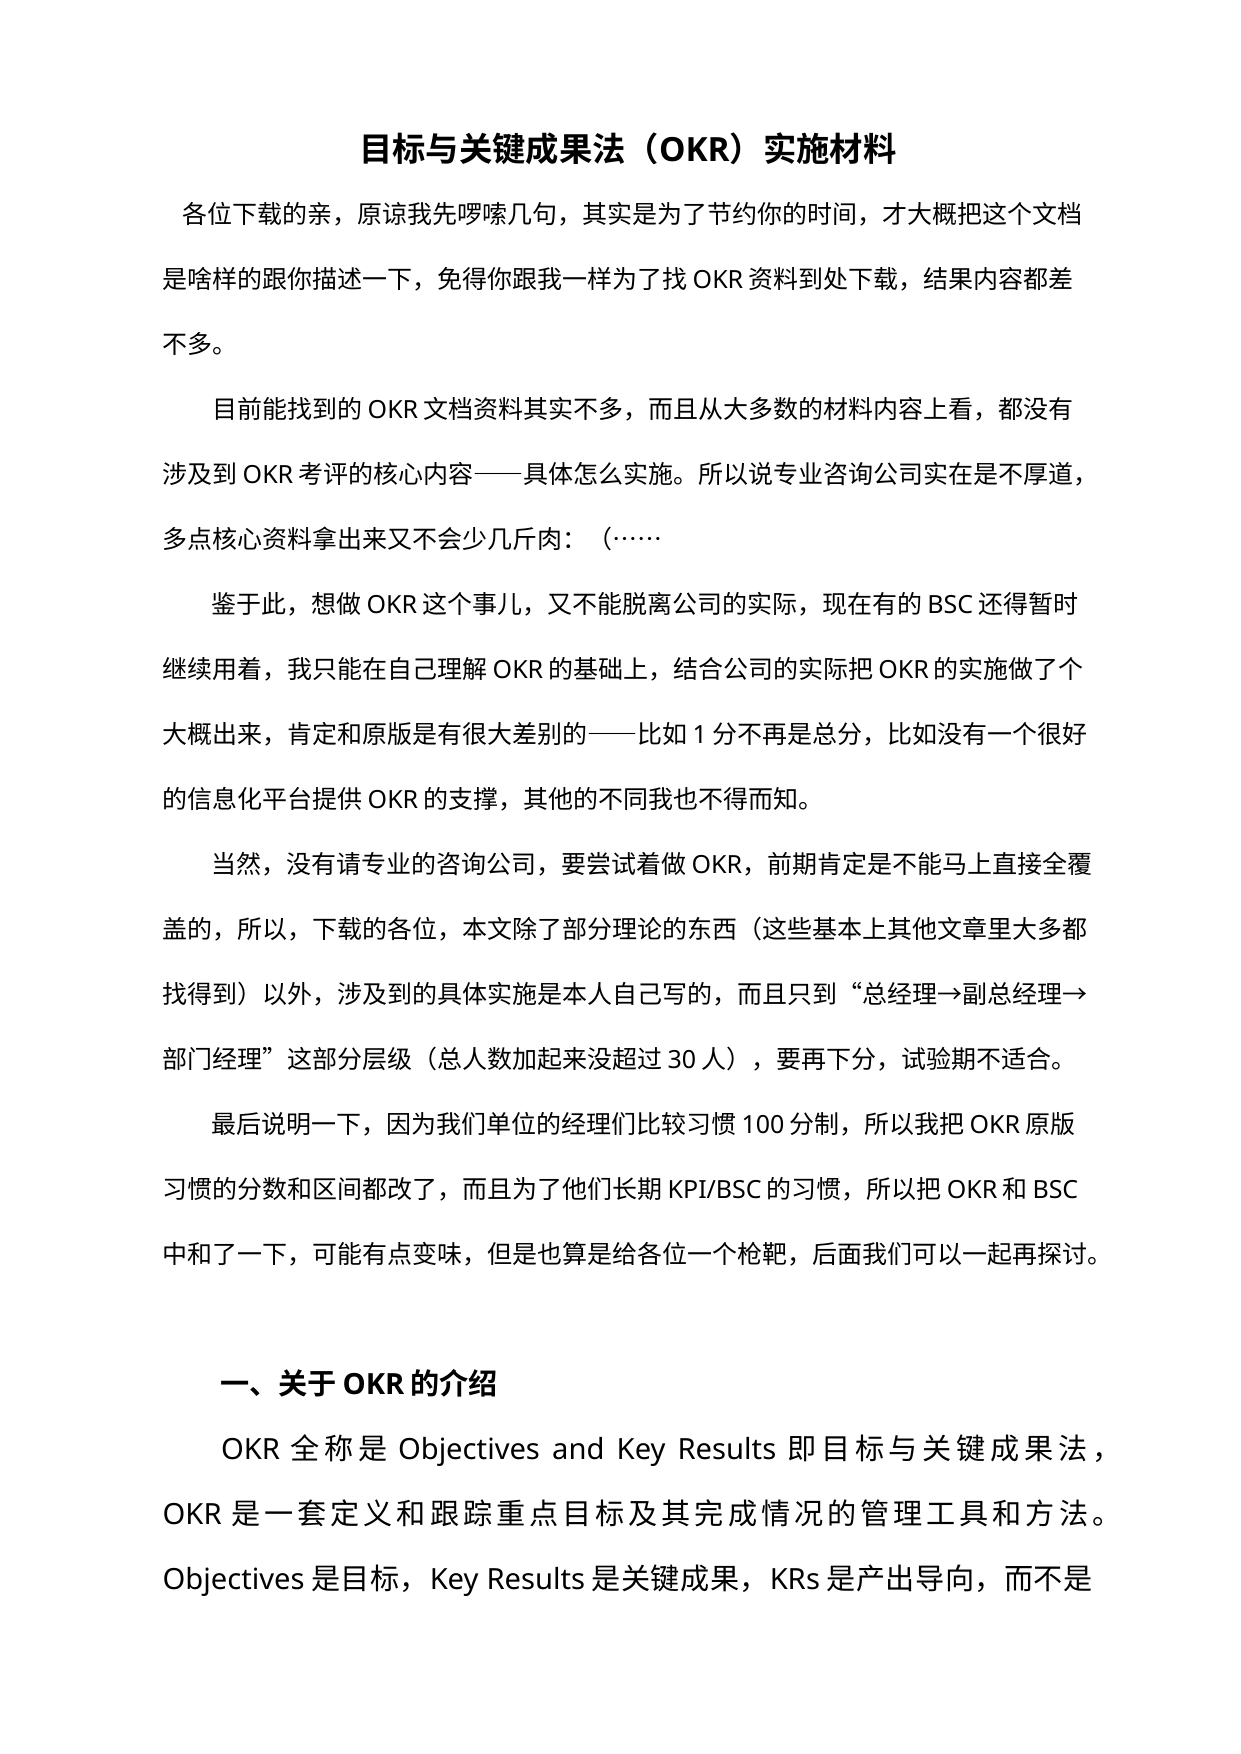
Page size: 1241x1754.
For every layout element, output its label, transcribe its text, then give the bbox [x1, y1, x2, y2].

text 一、关于OKR的介绍 [162, 1350, 1093, 1415]
text 当然，没有请专业的咨询公司，要尝试着做OKR，前期肯定是不能马上直接全覆盖的，所以，下载的各位，本文除了部分理论的东西（这些基本上其他文章里大多都找得到）以外，涉及到的具体实施是本人自己写的，而且只到“总经理→副总经理→部门经理”这部分层级（总人数加起来没超过30人），要再下分，试验期不适合。 [162, 830, 1093, 1090]
text 目前能找到的OKR文档资料其实不多，而且从大多数的材料内容上看，都没有涉及到OKR考评的核心内容——具体怎么实施。所以说专业咨询公司实在是不厚道，多点核心资料拿出来又不会少几斤肉：（…… [162, 375, 1093, 570]
text 目标与关键成果法（OKR）实施材料 [162, 115, 1093, 180]
text 最后说明一下，因为我们单位的经理们比较习惯100分制，所以我把OKR原版习惯的分数和区间都改了，而且为了他们长期KPI/BSC的习惯，所以把OKR和BSC中和了一下，可能有点变味，但是也算是给各位一个枪靶，后面我们可以一起再探讨。 [162, 1090, 1093, 1285]
text 各位下载的亲，原谅我先啰嗦几句，其实是为了节约你的时间，才大概把这个文档是啥样的跟你描述一下，免得你跟我一样为了找OKR资料到处下载，结果内容都差不多。 [162, 180, 1093, 375]
text 鉴于此，想做OKR这个事儿，又不能脱离公司的实际，现在有的BSC还得暂时继续用着，我只能在自己理解OKR的基础上，结合公司的实际把OKR的实施做了个大概出来，肯定和原版是有很大差别的——比如1分不再是总分，比如没有一个很好的信息化平台提供OKR的支撑，其他的不同我也不得而知。 [162, 570, 1093, 830]
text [162, 1415, 1093, 1610]
